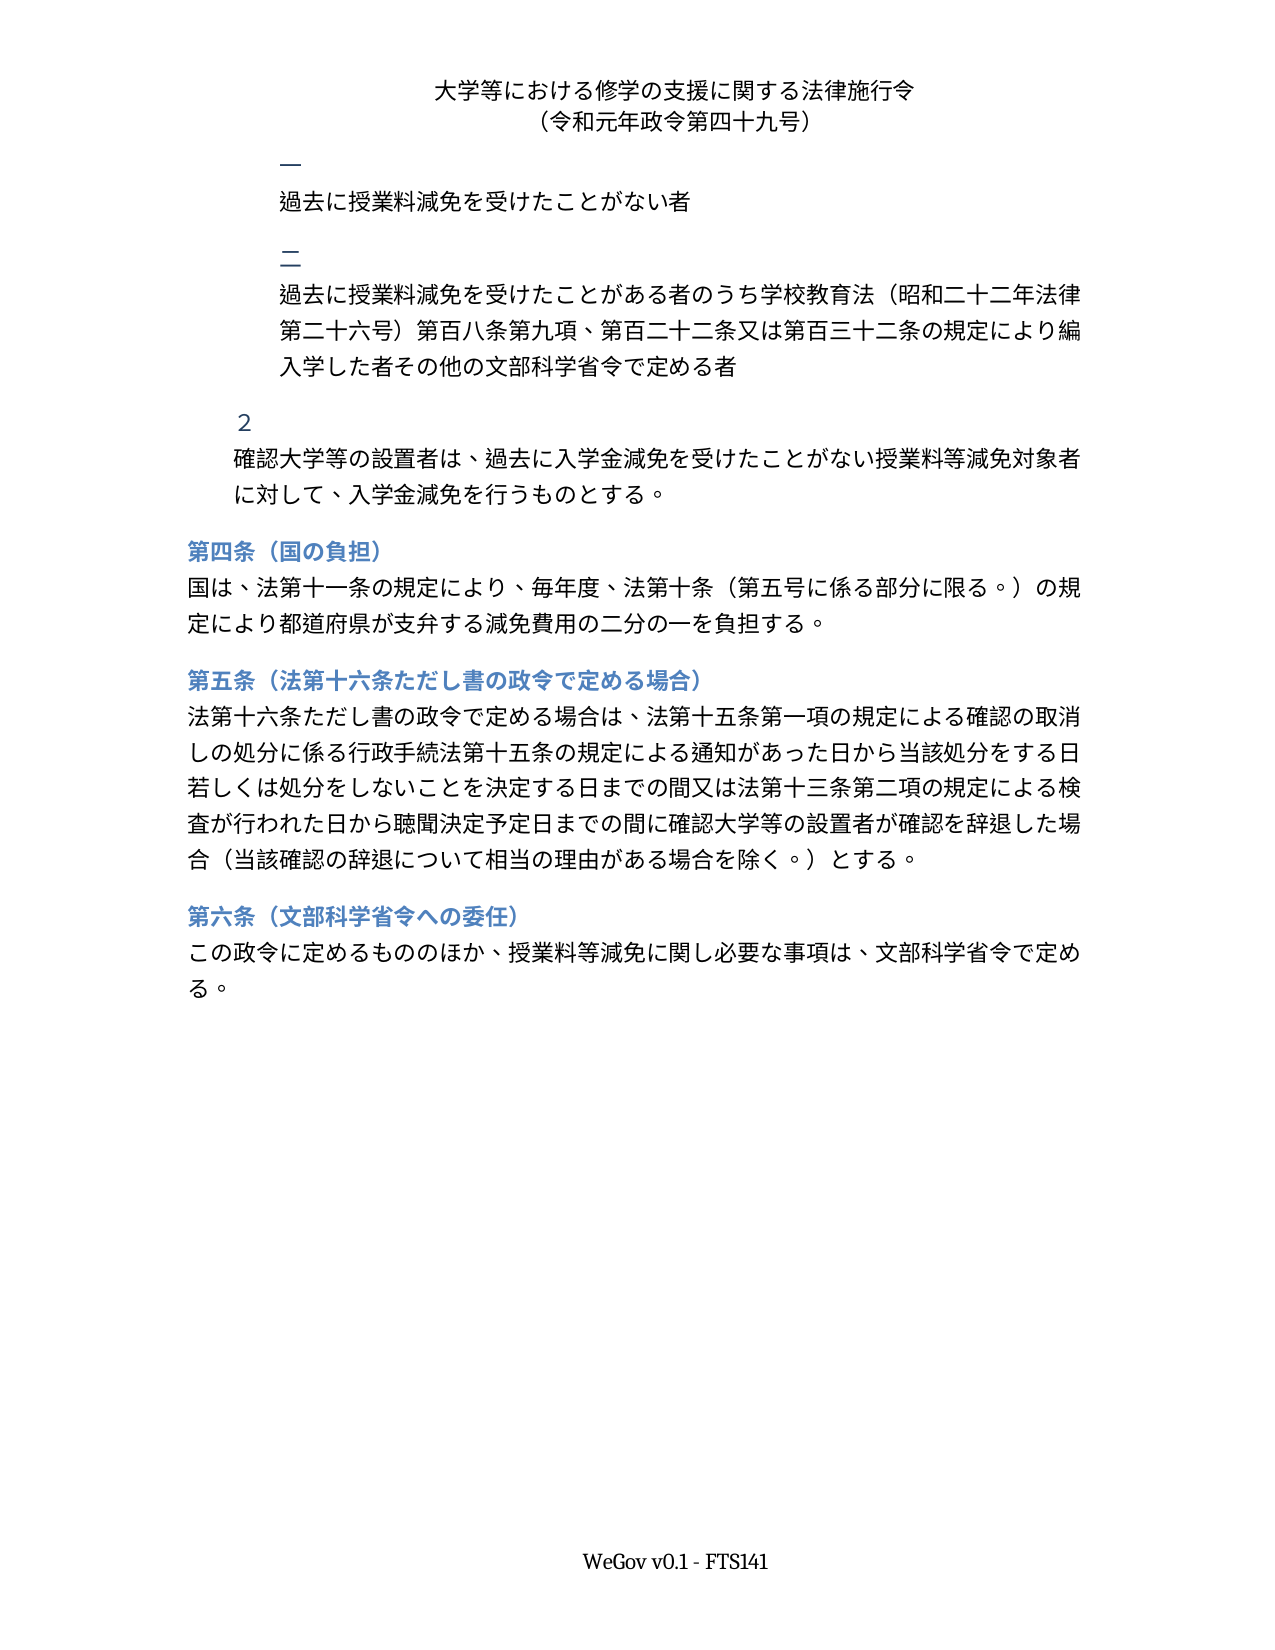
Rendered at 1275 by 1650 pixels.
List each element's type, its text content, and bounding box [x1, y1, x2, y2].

subtitle 第四条（国の負担） [187, 536, 1087, 567]
text 過去に授業料減免を受けたことがない者 [279, 186, 1087, 217]
subtitle ２ [233, 407, 1087, 438]
text 確認大学等の設置者は、過去に入学金減免を受けたことがない授業料等減免対象者に対して、入学金減免を行うものとする。 [233, 443, 1087, 510]
text この政令に定めるもののほか、授業料等減免に関し必要な事項は、文部科学省令で定める。 [187, 937, 1087, 1004]
text 法第十六条ただし書の政令で定める場合は、法第十五条第一項の規定による確認の取消しの処分に係る行政手続法第十五条の規定による通知があった日から当該処分をする日若しくは処分をしないことを決定する日までの間又は法第十三条第二項の規定による検査が行われた日から聴聞決定予定日までの間に確認大学等の設置者が確認を辞退した場合（当該確認の辞退について相当の理由がある場合を除く。）とする。 [187, 701, 1087, 876]
subtitle 第五条（法第十六条ただし書の政令で定める場合） [187, 664, 1087, 696]
text 過去に授業料減免を受けたことがある者のうち学校教育法（昭和二十二年法律第二十六号）第百八条第九項、第百二十二条又は第百三十二条の規定により編入学した者その他の文部科学省令で定める者 [279, 279, 1087, 382]
subtitle 二 [279, 243, 1087, 274]
subtitle 一 [279, 150, 1087, 181]
text 国は、法第十一条の規定により、毎年度、法第十条（第五号に係る部分に限る。）の規定により都道府県が支弁する減免費用の二分の一を負担する。 [187, 572, 1087, 639]
subtitle 第六条（文部科学省令への委任） [187, 901, 1087, 932]
